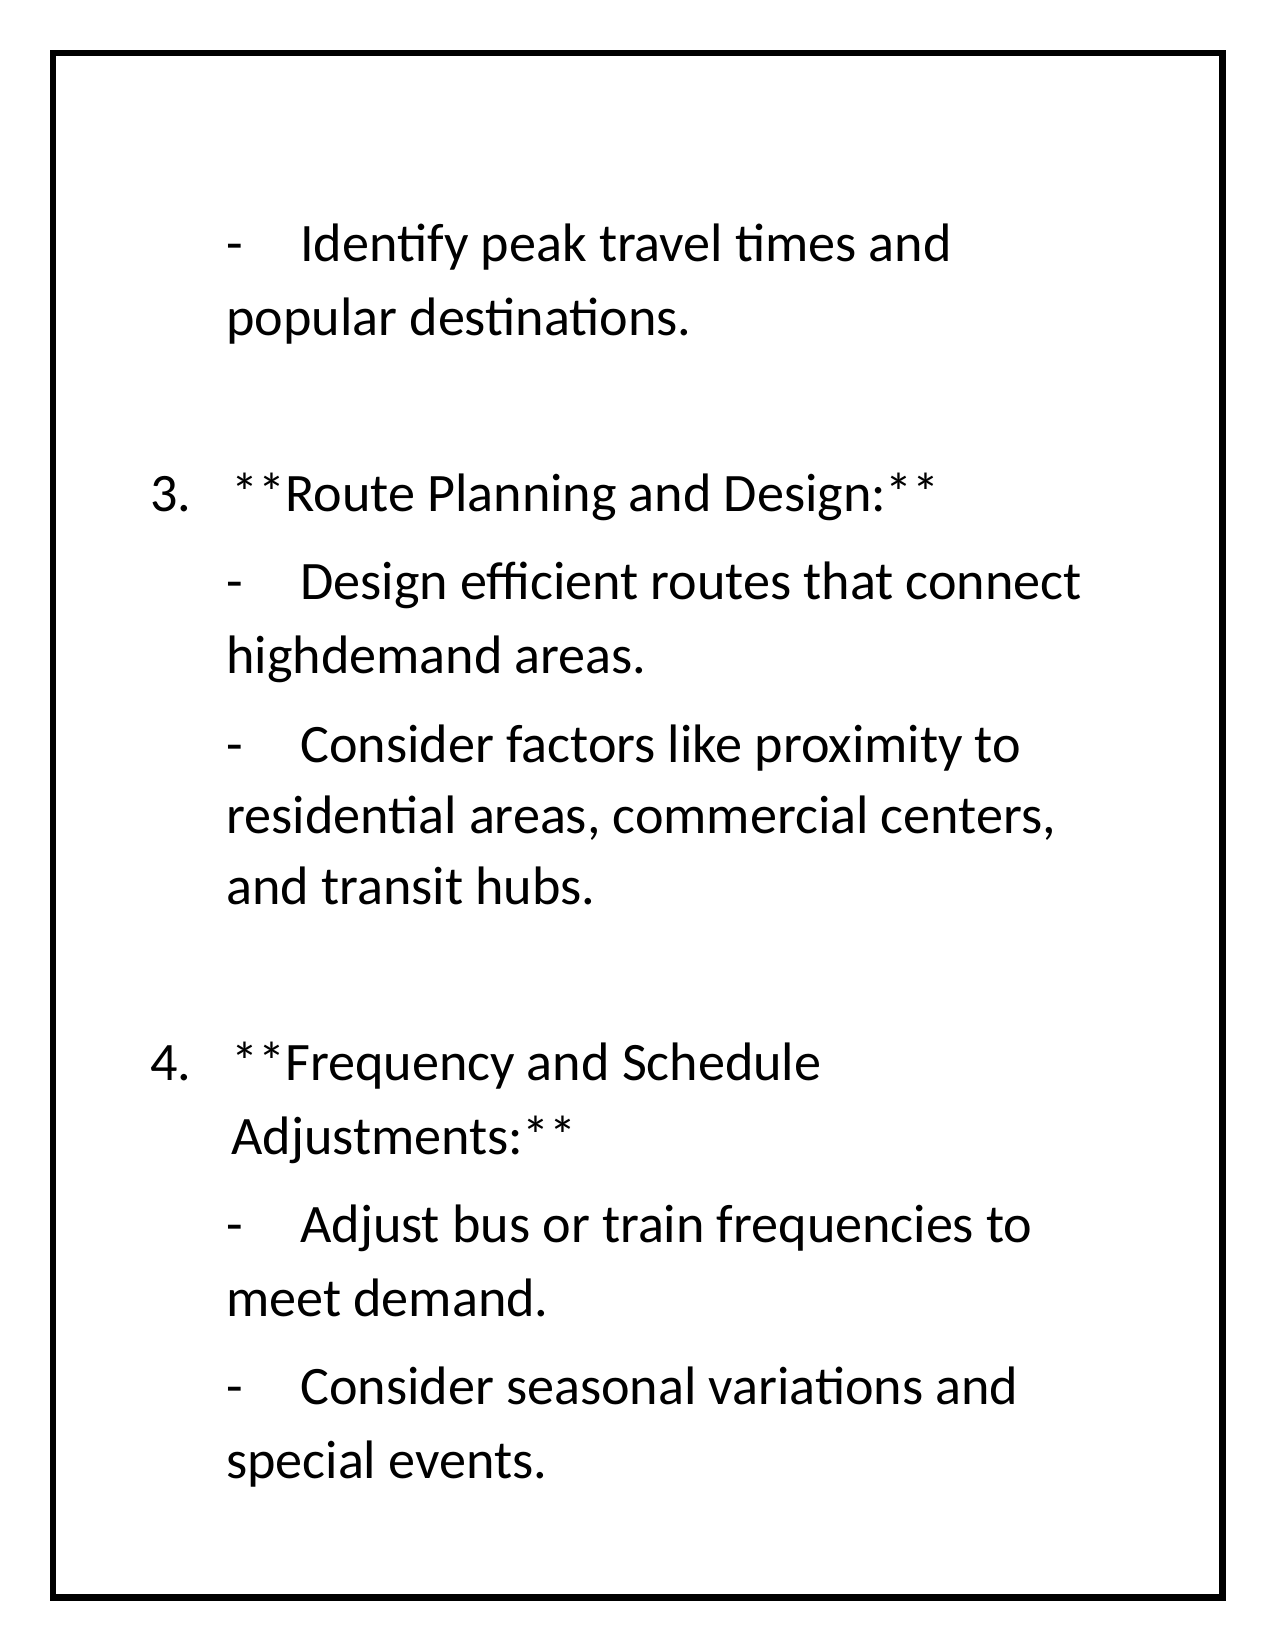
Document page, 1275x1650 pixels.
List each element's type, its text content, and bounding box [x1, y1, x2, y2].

list Design efficient routes that connect highdemand areas. [226, 547, 1124, 687]
list Consider factors like proximity to residential areas, commercial centers, and transit hubs. [226, 709, 1124, 918]
list **Route Planning and Design:** [150, 459, 1124, 525]
list **Frequency and Schedule Adjustments:** [150, 1028, 1124, 1168]
list Adjust bus or train frequencies to meet demand. [226, 1190, 1124, 1330]
list Identify peak travel times and popular destinations. [226, 209, 1124, 349]
list Consider seasonal variations and special events. [226, 1352, 1124, 1492]
